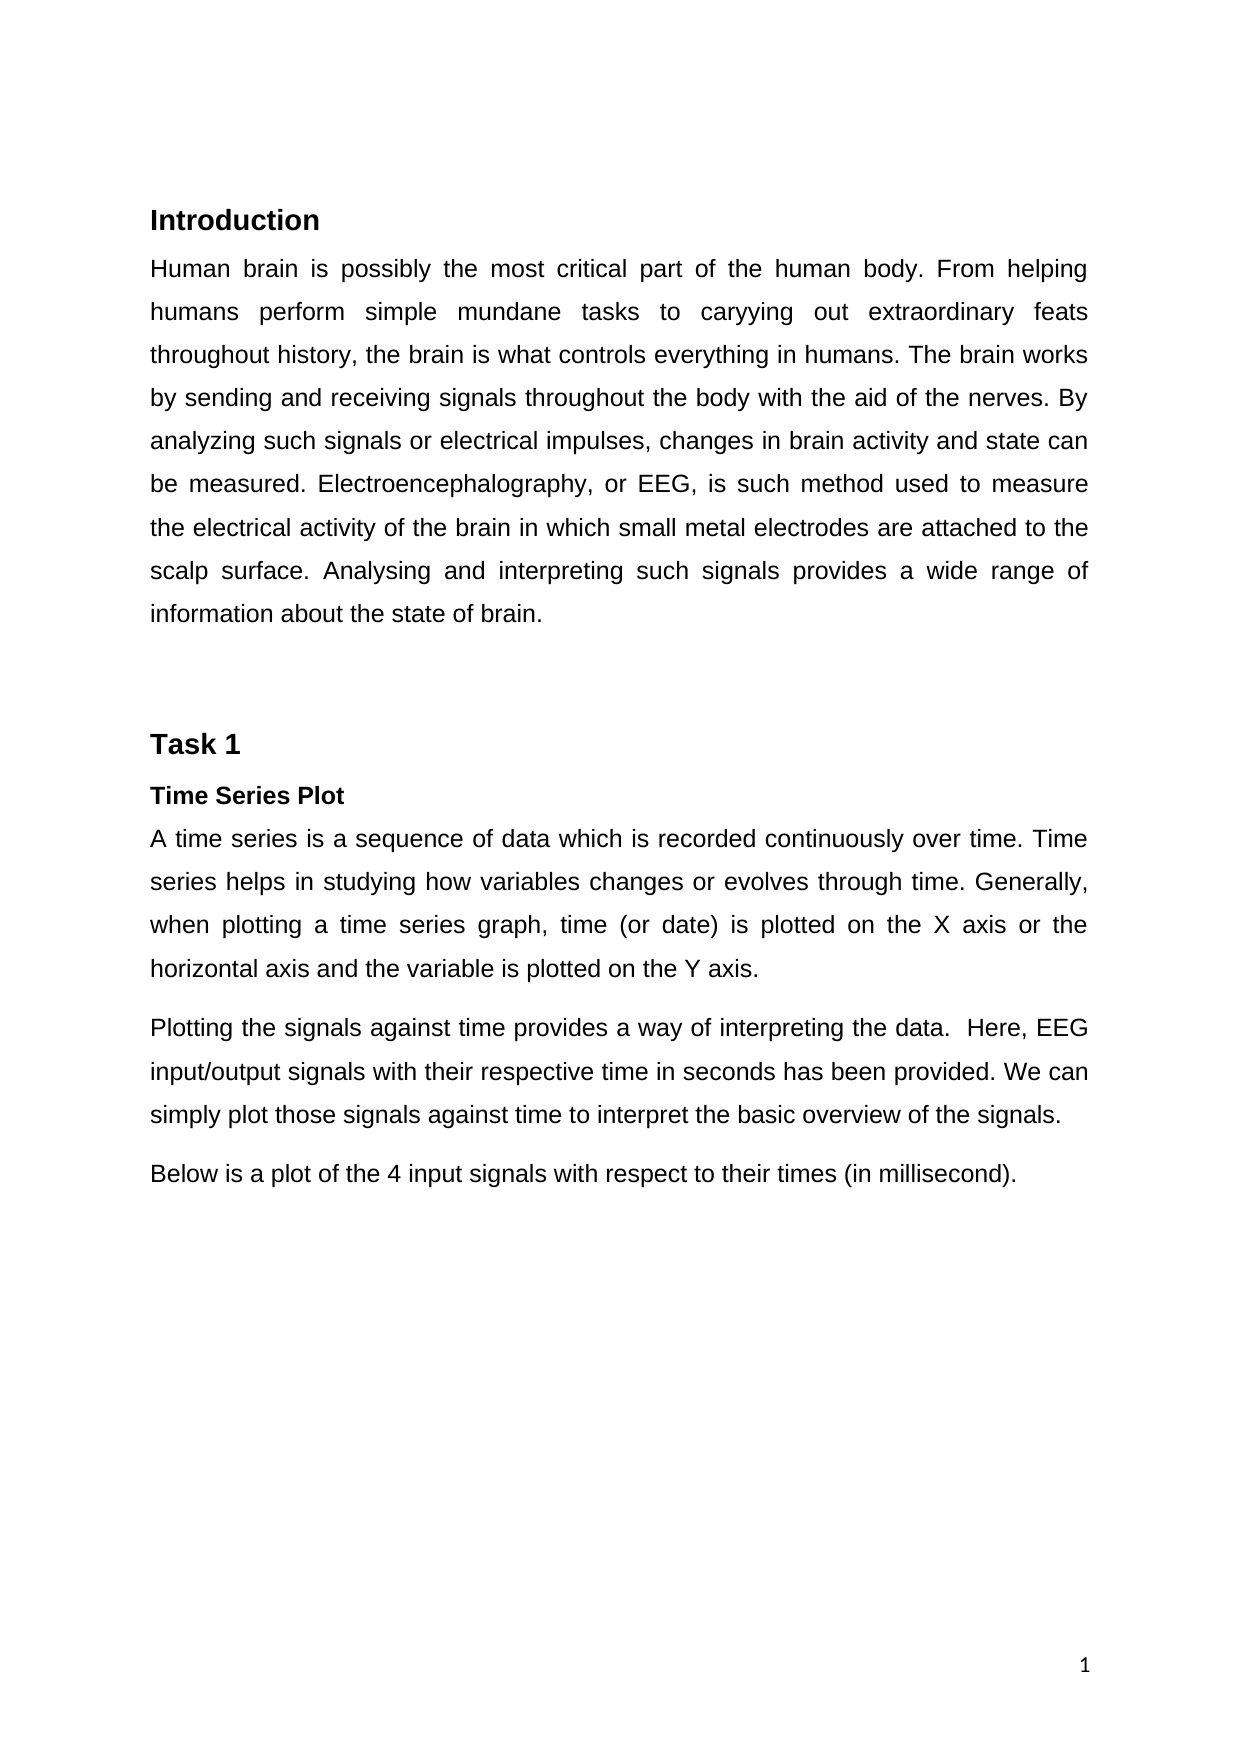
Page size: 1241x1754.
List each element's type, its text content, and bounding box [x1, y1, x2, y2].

subtitle Time Series Plot [150, 781, 1090, 810]
text Plotting the signals against time provides a way of interpreting the data. Here, EEG input/output signals with their respective time in seconds has been provided. We can simply plot those signals against time to interpret the basic overview of the signals. [150, 1013, 1090, 1128]
text Human brain is possibly the most critical part of the human body. From helping humans perform simple mundane tasks to caryying out extraordinary feats throughout history, the brain is what controls everything in humans. The brain works by sending and receiving signals throughout the body with the aid of the nerves. By analyzing such signals or electrical impulses, changes in brain activity and state can be measured. Electroencephalography, or EEG, is such method used to measure the electrical activity of the brain in which small metal electrodes are attached to the scalp surface. Analysing and interpreting such signals provides a wide range of information about the state of brain. [150, 254, 1090, 627]
subtitle Task 1 [150, 727, 1090, 760]
text A time series is a sequence of data which is recorded continuously over time. Time series helps in studying how variables changes or evolves through time. Generally, when plotting a time series graph, time (or date) is plotted on the X axis or the horizontal axis and the variable is plotted on the Y axis. [150, 824, 1090, 982]
text Below is a plot of the 4 input signals with respect to their times (in millisecond). [150, 1159, 1090, 1188]
subtitle Introduction [150, 203, 1090, 237]
